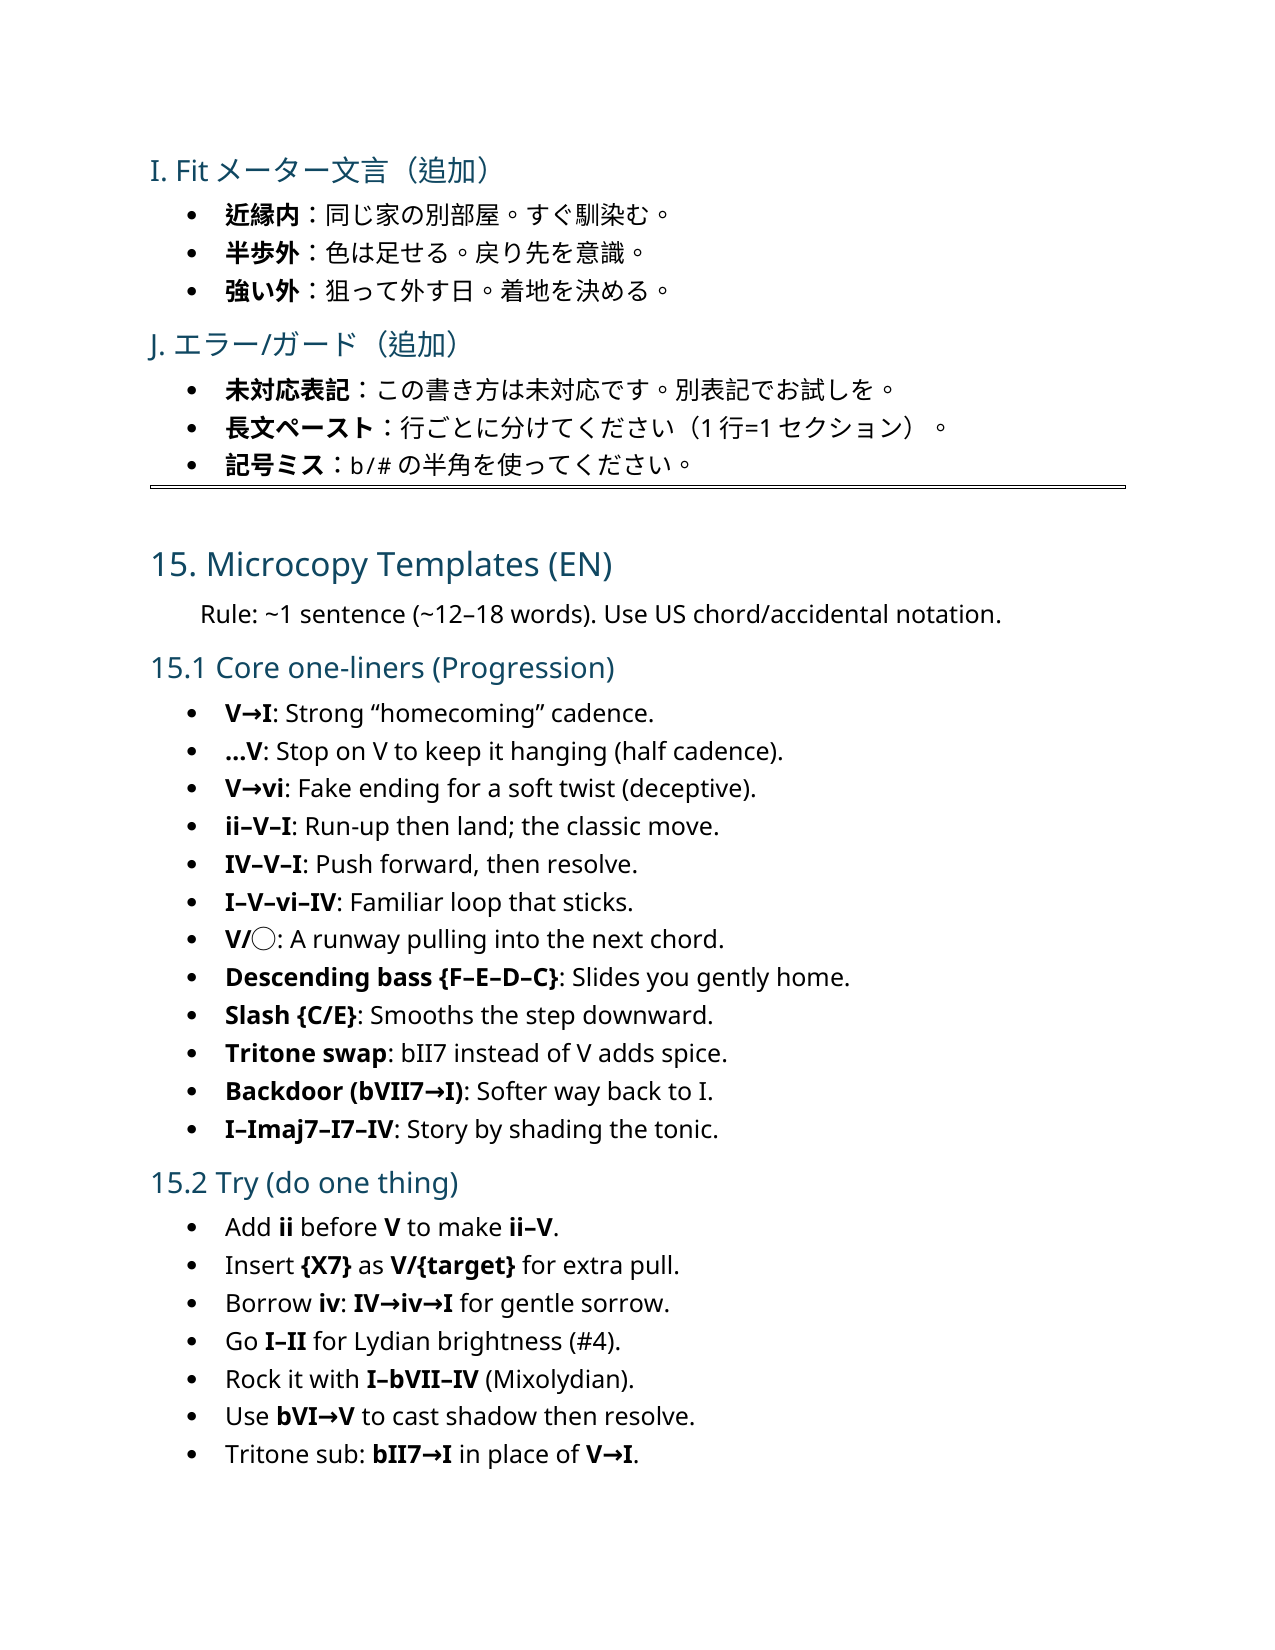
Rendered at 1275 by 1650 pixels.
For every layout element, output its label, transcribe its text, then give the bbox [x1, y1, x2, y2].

subtitle J. エラー/ガード（追加） [150, 324, 1125, 364]
subtitle 15. Microcopy Templates (EN) [150, 541, 1125, 586]
text Rule: ~1 sentence (~12–18 words). Use US chord/accidental notation. [200, 597, 1075, 631]
list Go I–II for Lydian brightness (#4). [187, 1323, 1125, 1357]
subtitle 15.1 Core one‑liners (Progression) [150, 647, 1125, 687]
list Tritone sub: bII7→I in place of V→I. [187, 1437, 1125, 1471]
list I–Imaj7–I7–IV: Story by shading the tonic. [187, 1111, 1125, 1145]
list 記号ミス：b/# の半角を使ってください。 [187, 448, 1125, 482]
list IV–V–I: Push forward, then resolve. [187, 847, 1125, 881]
list 未対応表記：この書き方は未対応です。別表記でお試しを。 [187, 372, 1125, 406]
list 強い外：狙って外す日。着地を決める。 [187, 274, 1125, 308]
list …V: Stop on V to keep it hanging (half cadence). [187, 733, 1125, 767]
list Use bVI→V to cast shadow then resolve. [187, 1399, 1125, 1433]
list V→vi: Fake ending for a soft twist (deceptive). [187, 771, 1125, 805]
list Rock it with I–bVII–IV (Mixolydian). [187, 1361, 1125, 1395]
list Borrow iv: IV→iv→I for gentle sorrow. [187, 1286, 1125, 1320]
list Backdoor (bVII7→I): Softer way back to I. [187, 1073, 1125, 1107]
list I–V–vi–IV: Familiar loop that sticks. [187, 884, 1125, 918]
list V/◯: A runway pulling into the next chord. [187, 922, 1125, 956]
list Descending bass {F–E–D–C}: Slides you gently home. [187, 960, 1125, 994]
list Tritone swap: bII7 instead of V adds spice. [187, 1036, 1125, 1070]
list 長文ペースト：行ごとに分けてください（1行=1セクション）。 [187, 410, 1125, 444]
list 近縁内：同じ家の別部屋。すぐ馴染む。 [187, 198, 1125, 232]
list Add ii before V to make ii–V. [187, 1210, 1125, 1244]
list Insert {X7} as V/{target} for extra pull. [187, 1248, 1125, 1282]
list Slash {C/E}: Smooths the step downward. [187, 998, 1125, 1032]
list 半歩外：色は足せる。戻り先を意識。 [187, 236, 1125, 270]
subtitle I. Fitメーター文言（追加） [150, 150, 1125, 190]
list ii–V–I: Run‑up then land; the classic move. [187, 809, 1125, 843]
list V→I: Strong “homecoming” cadence. [187, 695, 1125, 729]
subtitle 15.2 Try (do one thing) [150, 1162, 1125, 1202]
